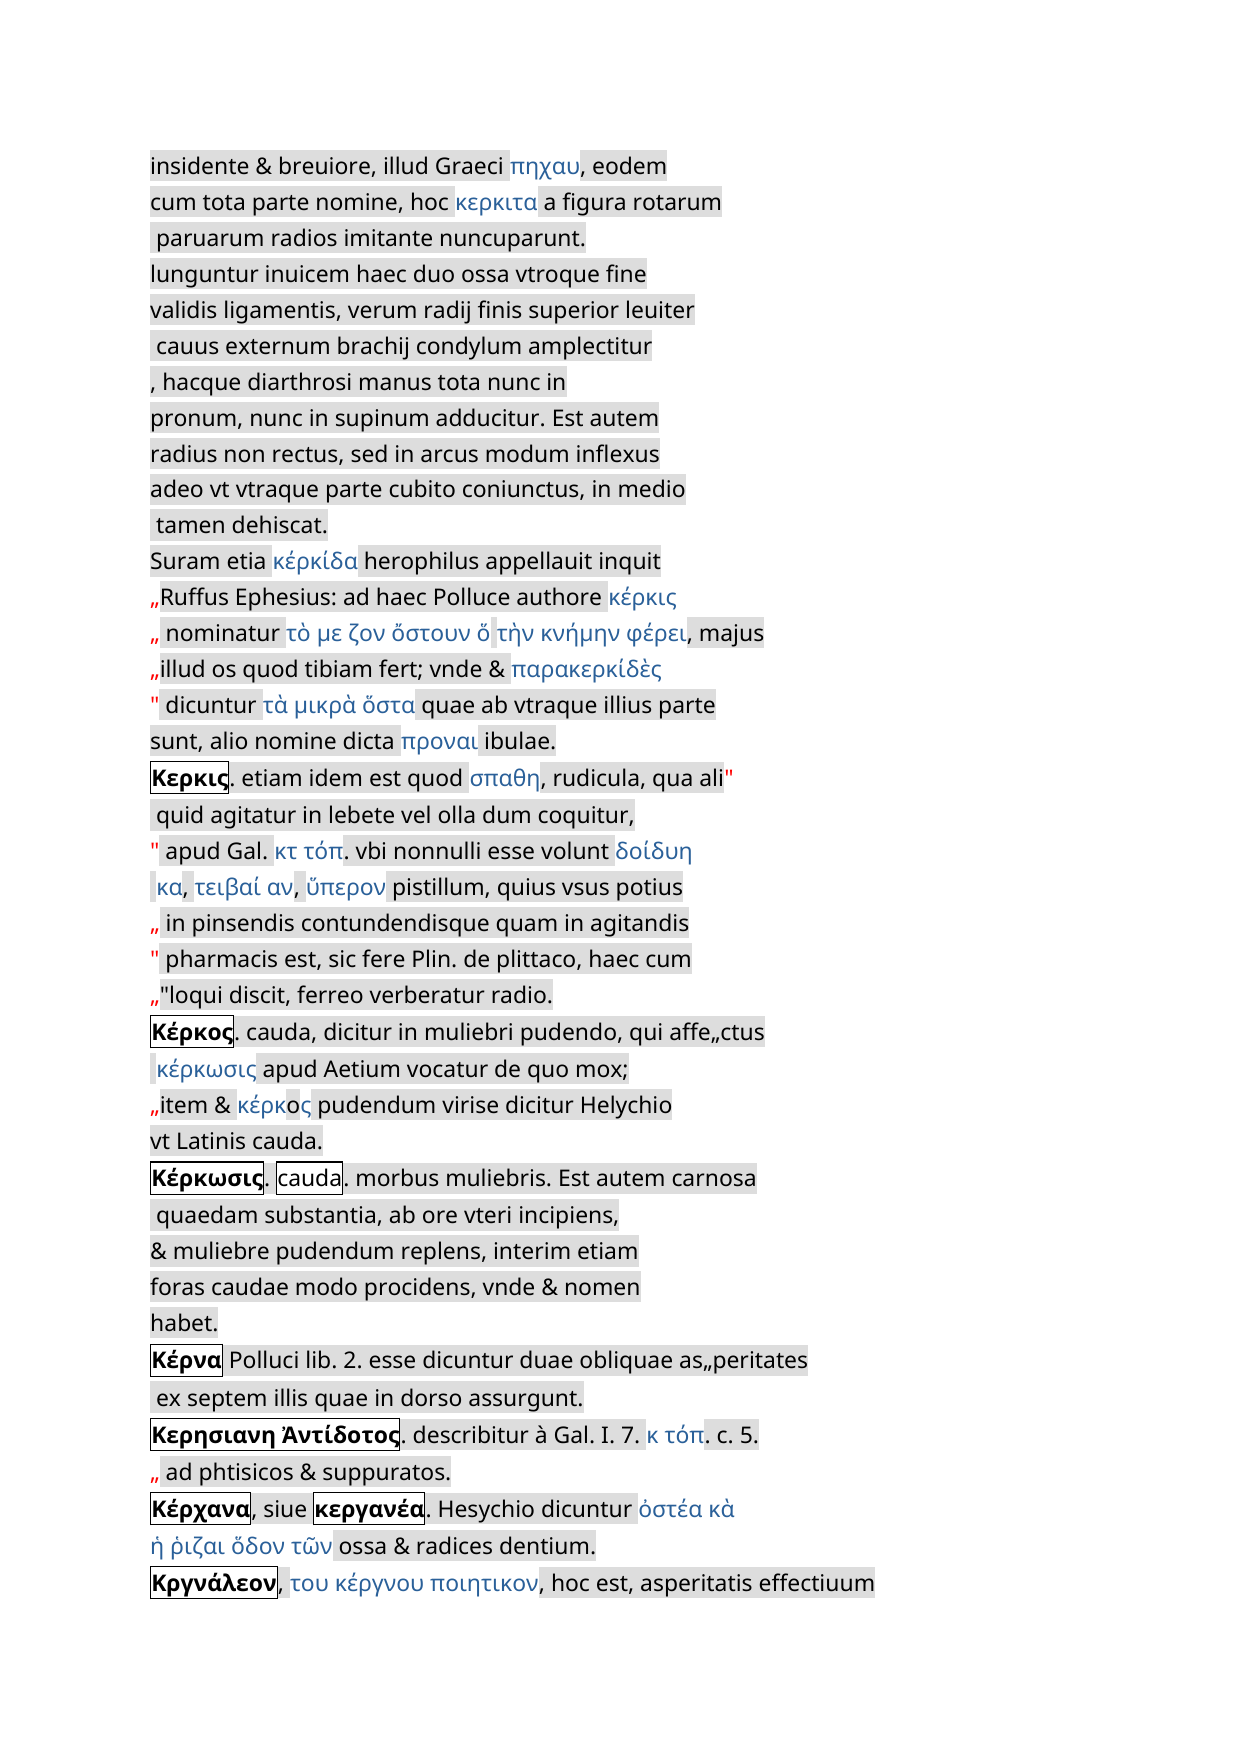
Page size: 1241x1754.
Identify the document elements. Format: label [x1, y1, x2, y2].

text [150, 150, 1090, 1599]
